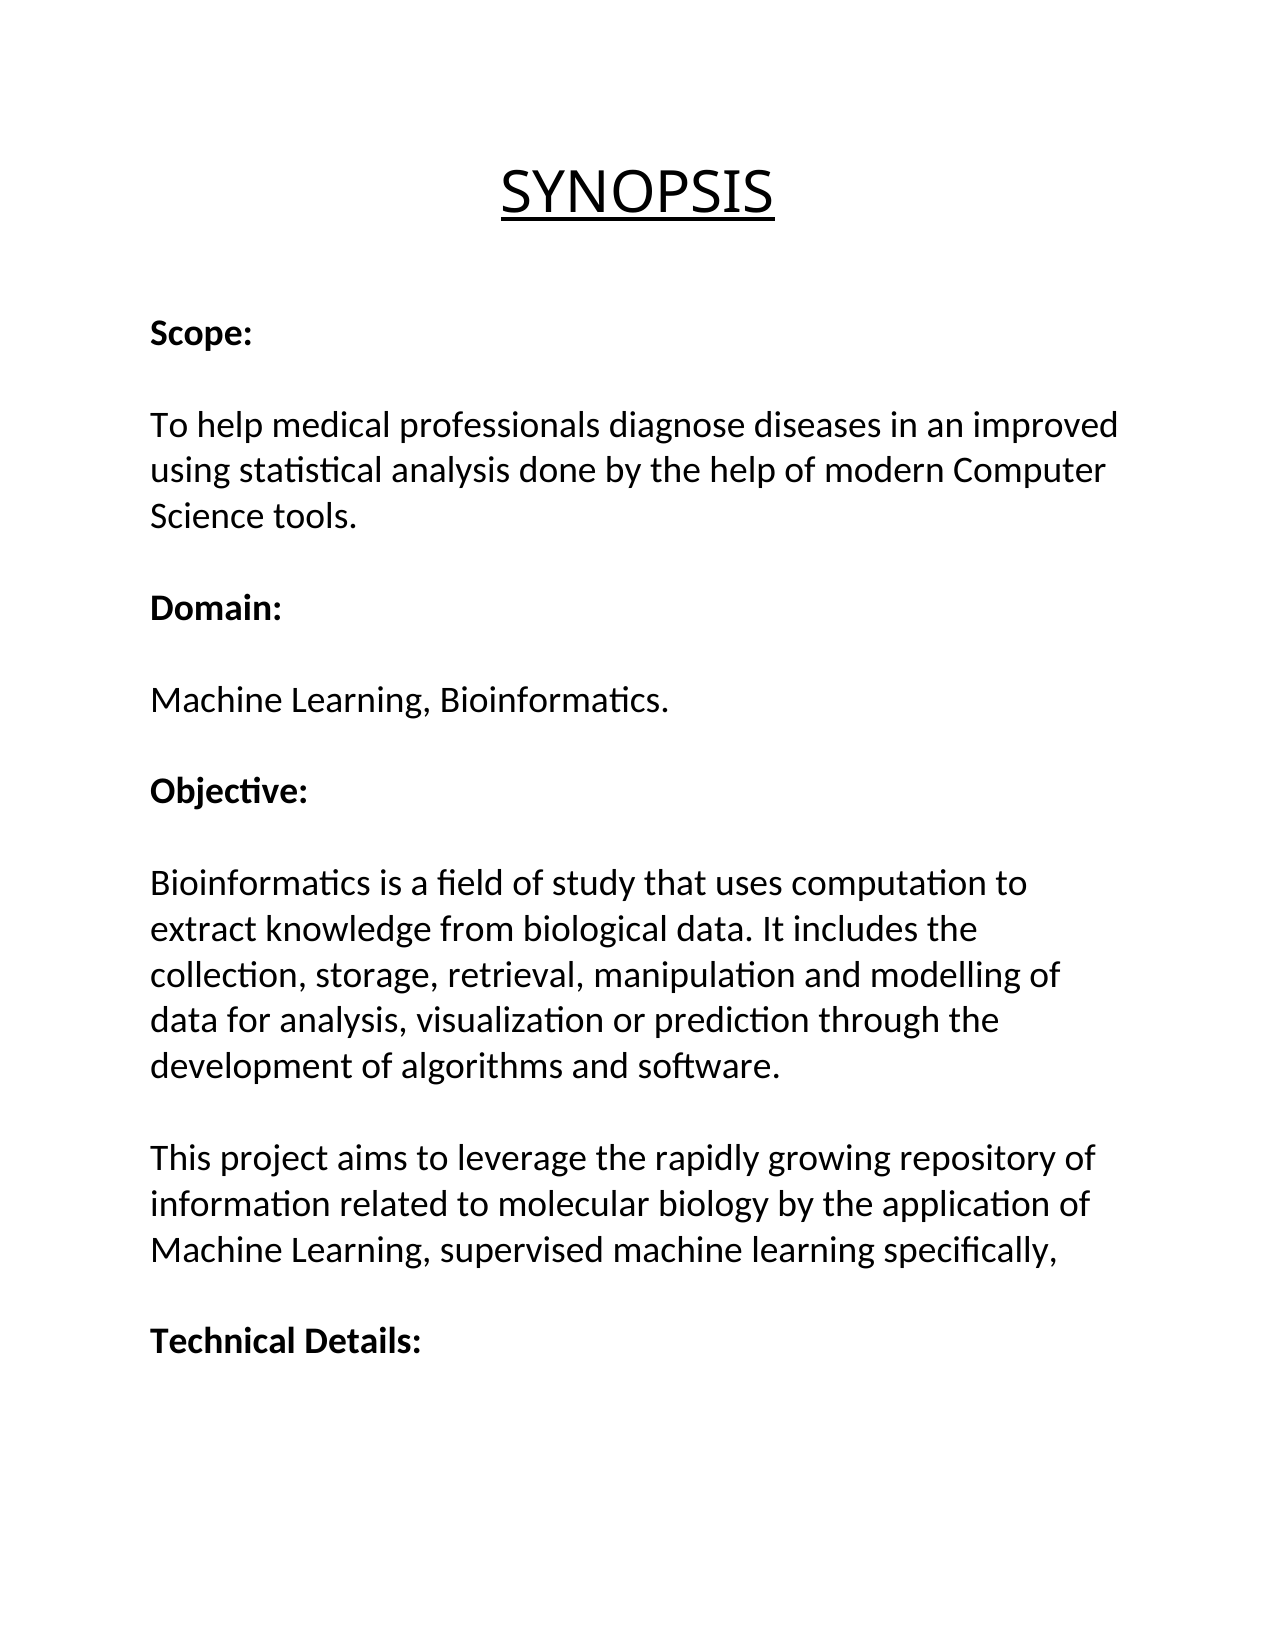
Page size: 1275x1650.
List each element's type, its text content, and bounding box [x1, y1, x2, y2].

text Technical Details: [150, 1317, 1125, 1363]
text To help medical professionals diagnose diseases in an improved using statistical analysis done by the help of modern Computer Science tools. [150, 401, 1125, 538]
text SYNOPSIS [150, 150, 1125, 229]
text This project aims to leverage the rapidly growing repository of information related to molecular biology by the application of Machine Learning, supervised machine learning specifically, [150, 1134, 1125, 1271]
text Bioinformatics is a field of study that uses computation to extract knowledge from biological data. It includes the collection, storage, retrieval, manipulation and modelling of data for analysis, visualization or prediction through the development of algorithms and software. [150, 859, 1125, 1088]
text Machine Learning, Bioinformatics. [150, 676, 1125, 721]
text Domain: [150, 584, 1125, 630]
text Scope: [150, 309, 1125, 355]
text Objective: [150, 767, 1125, 813]
